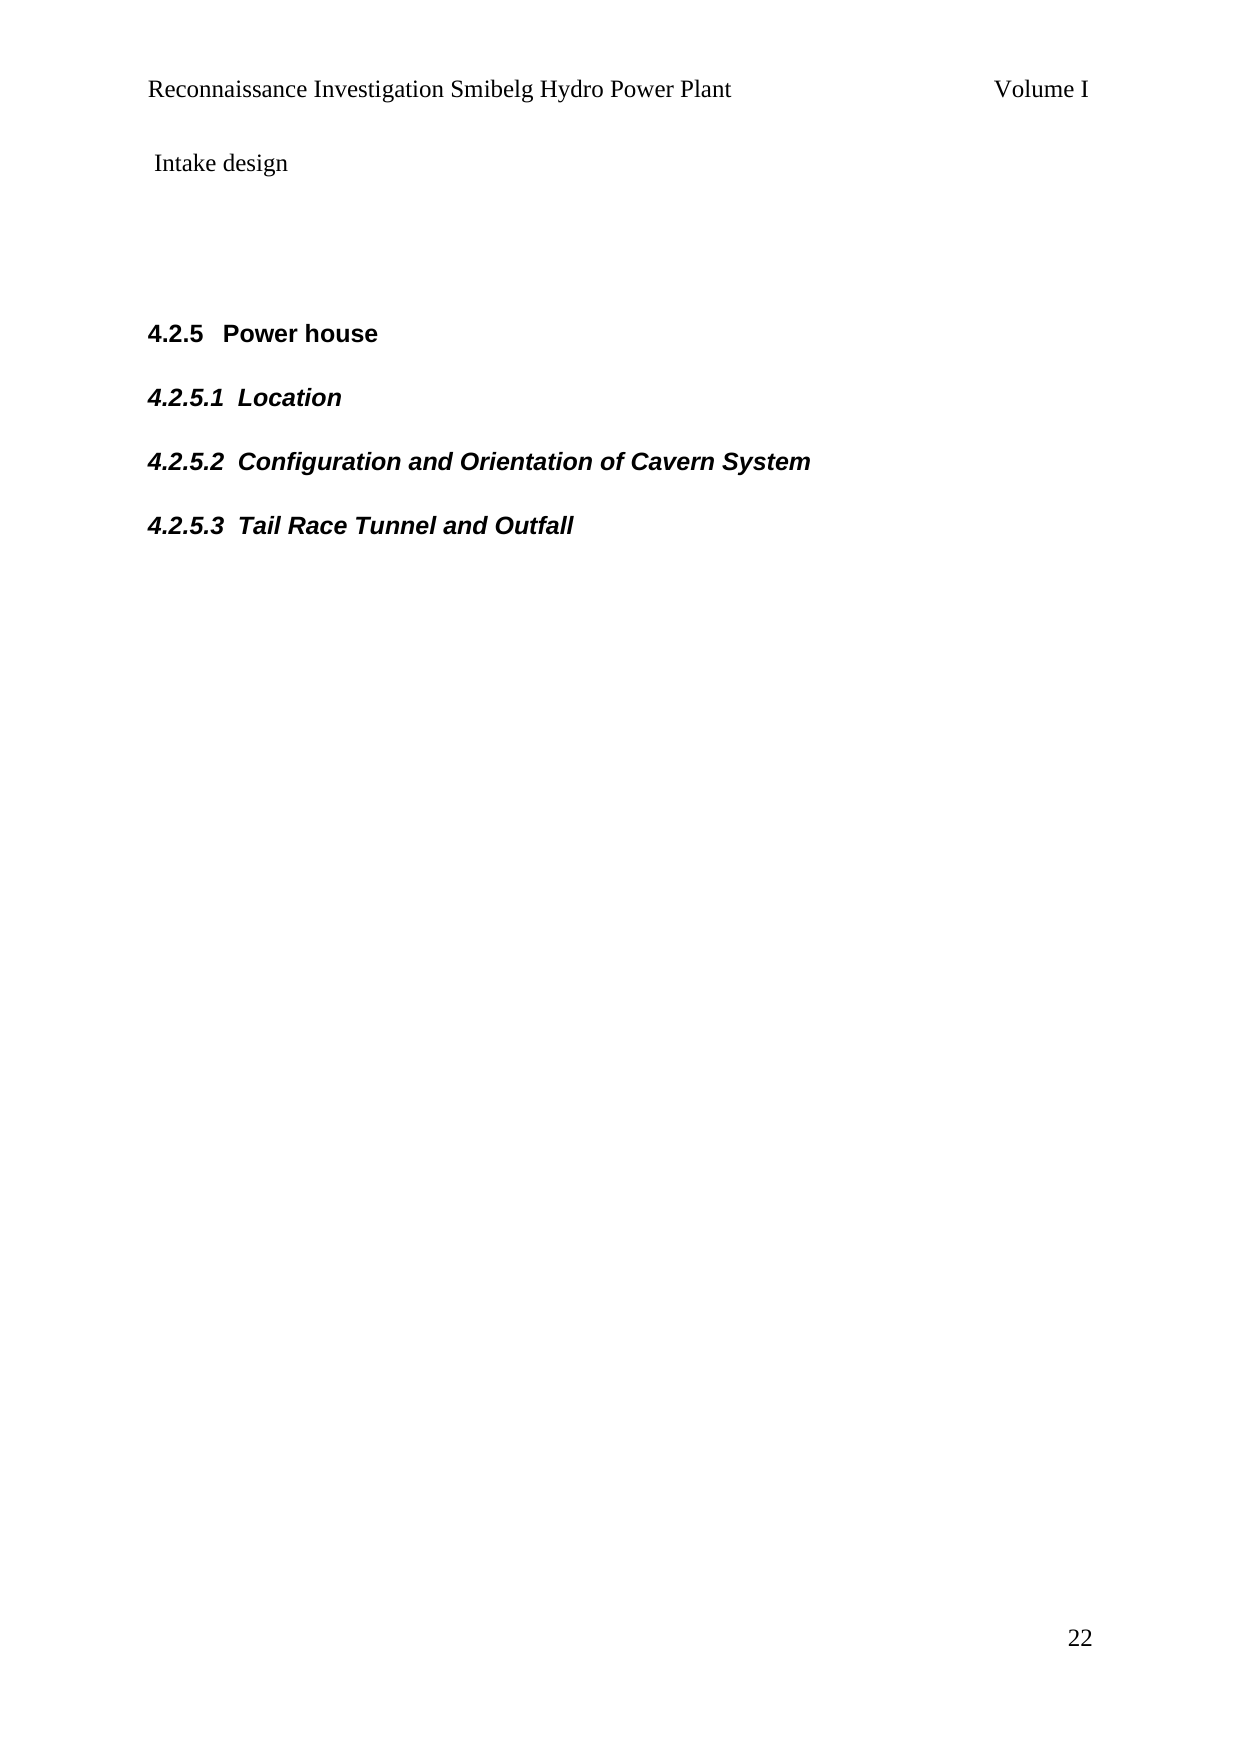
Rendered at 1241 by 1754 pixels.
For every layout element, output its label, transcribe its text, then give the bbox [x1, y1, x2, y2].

subtitle Power house [148, 319, 1092, 347]
text Intake design [148, 148, 1092, 176]
subtitle Configuration and Orientation of Cavern System [148, 447, 1092, 475]
subtitle Location [148, 383, 1092, 411]
subtitle Tail Race Tunnel and Outfall [148, 511, 1092, 539]
